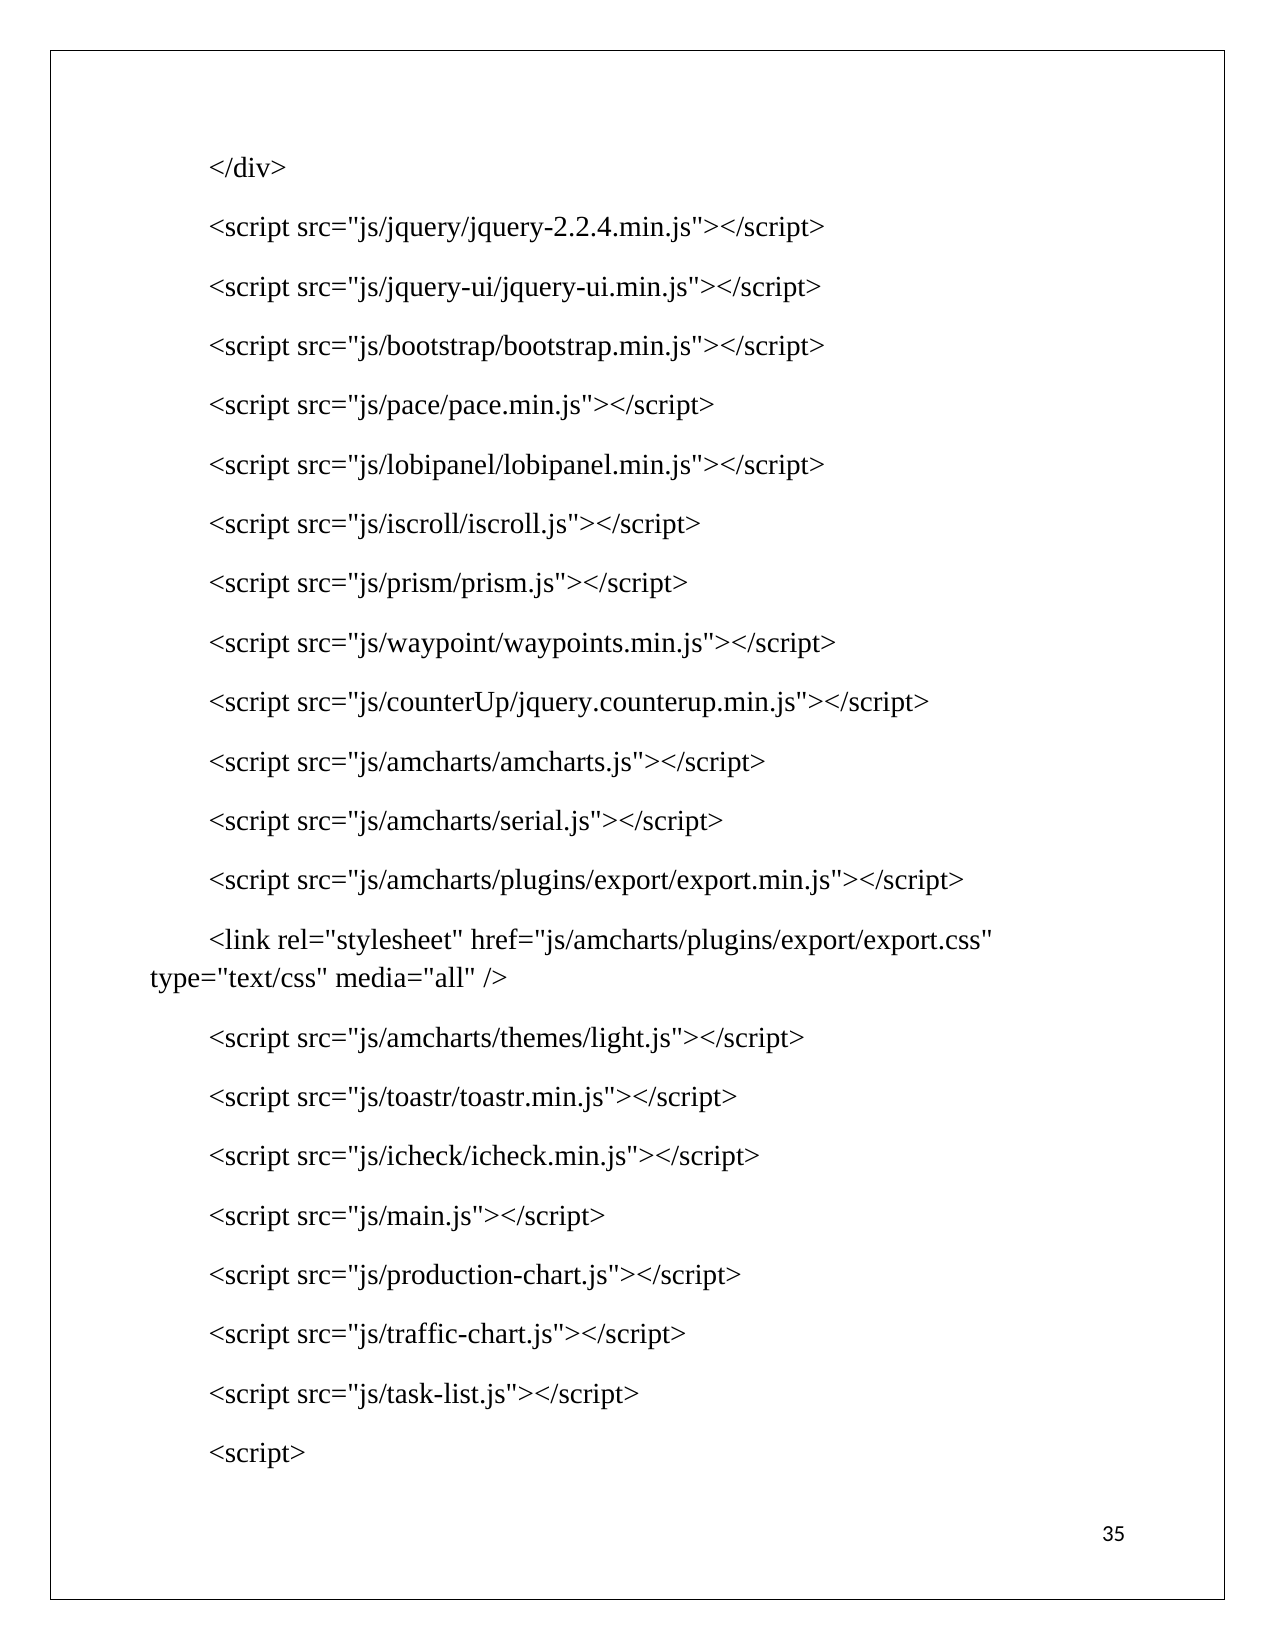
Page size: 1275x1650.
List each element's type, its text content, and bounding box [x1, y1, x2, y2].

text <script src="js/counterUp/jquery.counterup.min.js"></script> [150, 684, 1125, 718]
text <script src="js/prism/prism.js"></script> [150, 566, 1125, 599]
text <script src="js/lobipanel/lobipanel.min.js"></script> [150, 447, 1125, 480]
text <script src="js/traffic-chart.js"></script> [150, 1317, 1125, 1350]
text <link rel="stylesheet" href="js/amcharts/plugins/export/export.css" type="text/css" media="all" /> [150, 922, 1125, 994]
text </div> [150, 150, 1125, 183]
text <script src="js/amcharts/themes/light.js"></script> [150, 1020, 1125, 1053]
text <script src="js/amcharts/amcharts.js"></script> [150, 744, 1125, 777]
text <script src="js/main.js"></script> [150, 1198, 1125, 1231]
text <script src="js/jquery/jquery-2.2.4.min.js"></script> [150, 209, 1125, 243]
text <script src="js/iscroll/iscroll.js"></script> [150, 506, 1125, 540]
text <script src="js/toastr/toastr.min.js"></script> [150, 1079, 1125, 1113]
text <script src="js/pace/pace.min.js"></script> [150, 387, 1125, 421]
text <script> [150, 1435, 1125, 1469]
text <script src="js/production-chart.js"></script> [150, 1257, 1125, 1291]
text <script src="js/amcharts/serial.js"></script> [150, 803, 1125, 837]
text <script src="js/jquery-ui/jquery-ui.min.js"></script> [150, 269, 1125, 302]
text <script src="js/amcharts/plugins/export/export.min.js"></script> [150, 862, 1125, 896]
text <script src="js/icheck/icheck.min.js"></script> [150, 1138, 1125, 1172]
text <script src="js/waypoint/waypoints.min.js"></script> [150, 625, 1125, 658]
text <script src="js/task-list.js"></script> [150, 1376, 1125, 1409]
text <script src="js/bootstrap/bootstrap.min.js"></script> [150, 328, 1125, 362]
